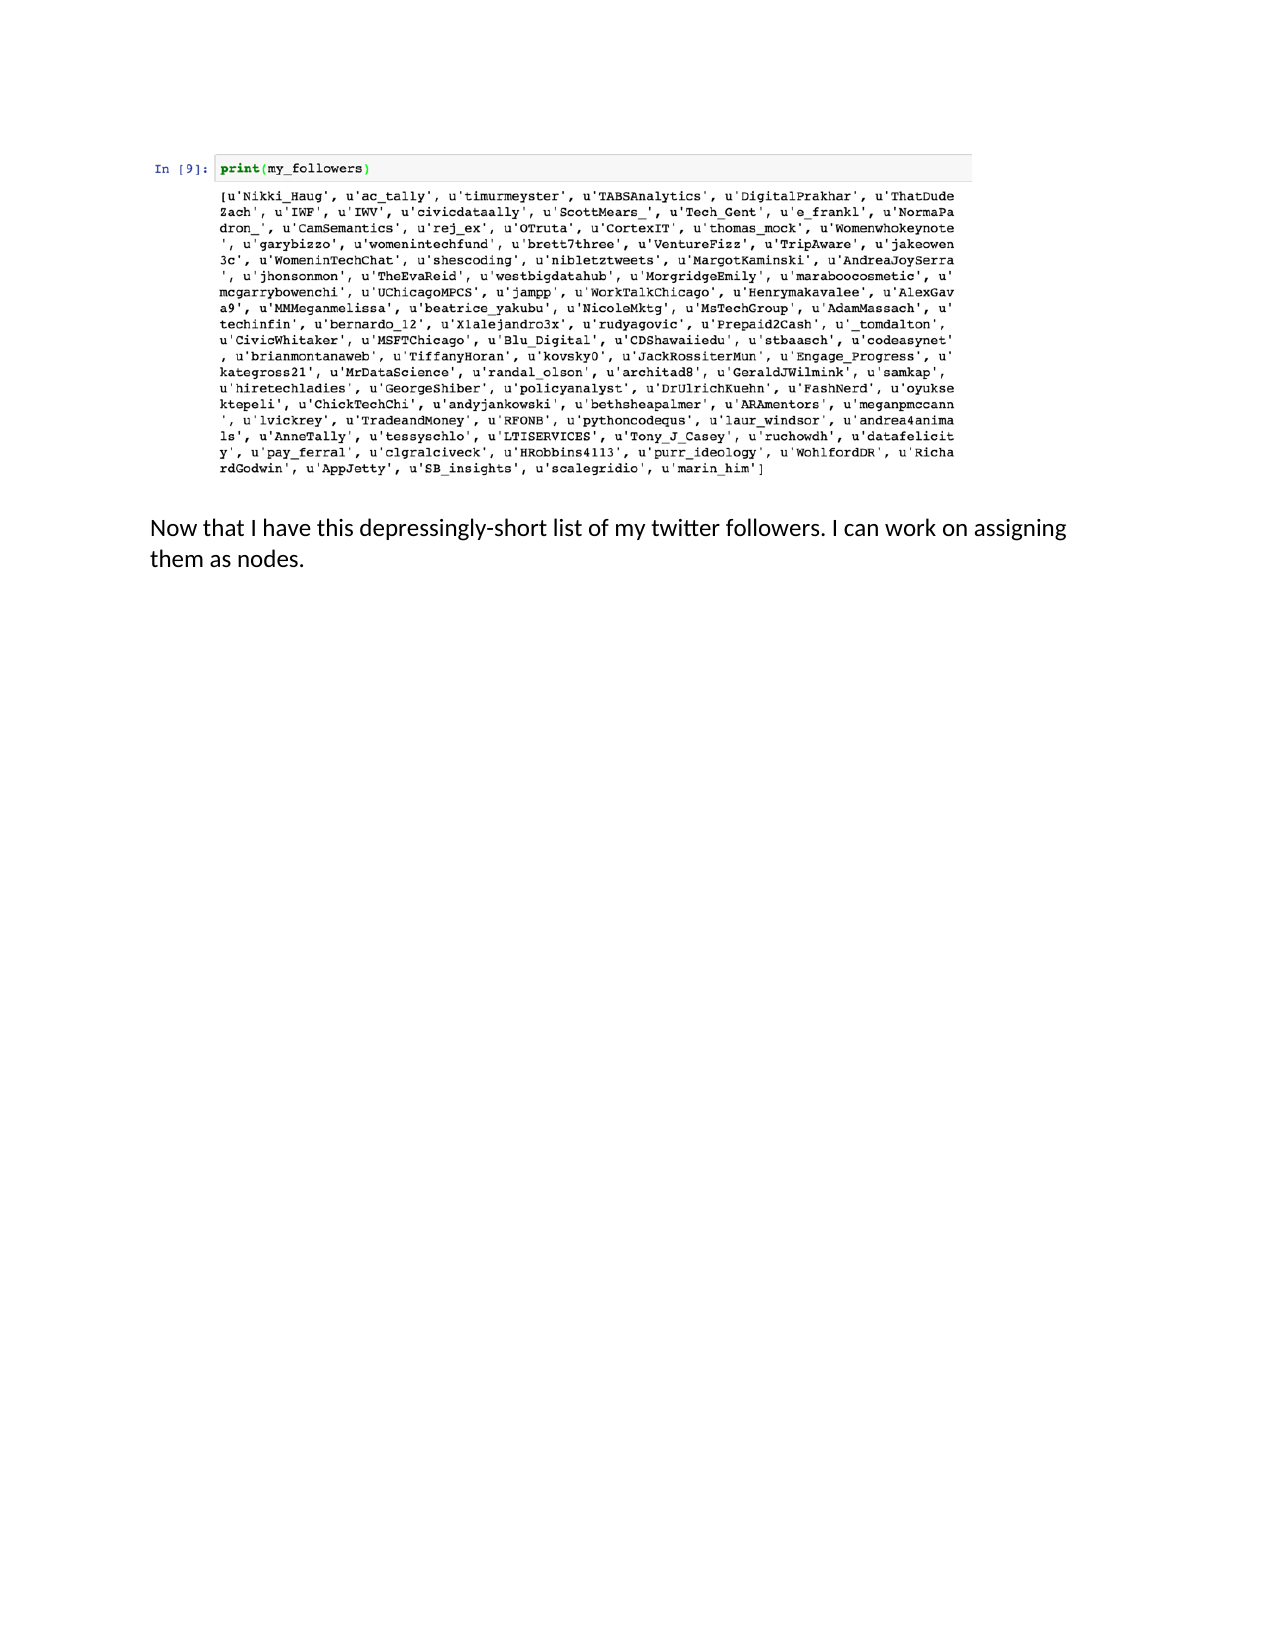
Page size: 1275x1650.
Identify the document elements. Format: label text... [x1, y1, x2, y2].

picture [150, 150, 973, 482]
text Now that I have this depressingly-short list of my twitter followers. I can work on assigning them as nodes. [150, 512, 1125, 573]
